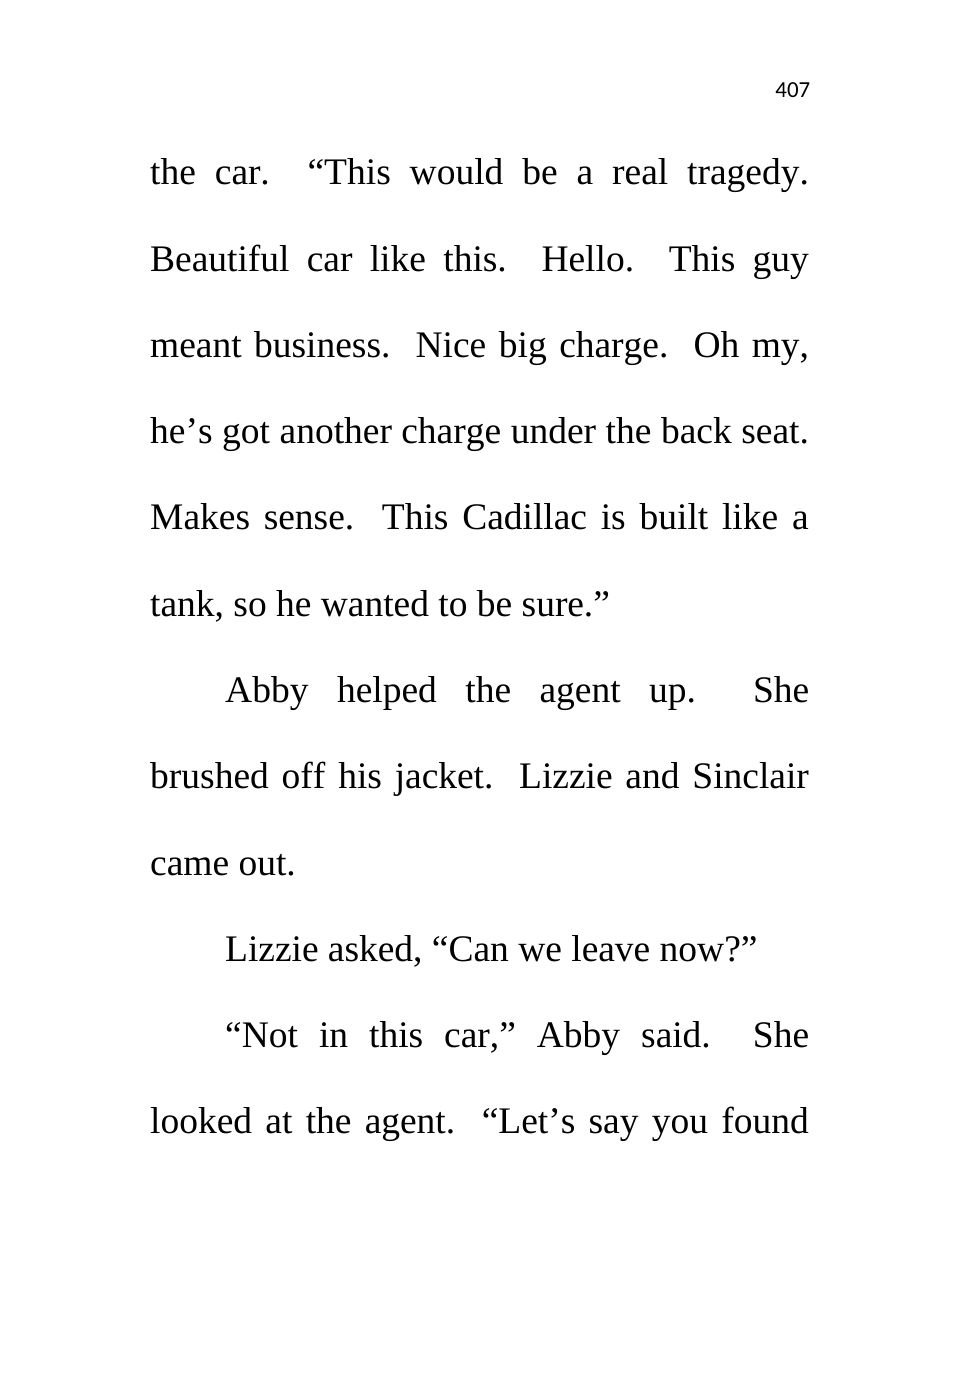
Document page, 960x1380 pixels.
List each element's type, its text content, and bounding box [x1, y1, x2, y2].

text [150, 150, 810, 624]
text Lizzie asked, “Can we leave now?” [150, 926, 810, 969]
text Abby helped the agent up. She brushed off his jacket. Lizzie and Sinclair came out. [150, 667, 810, 883]
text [150, 1012, 810, 1142]
